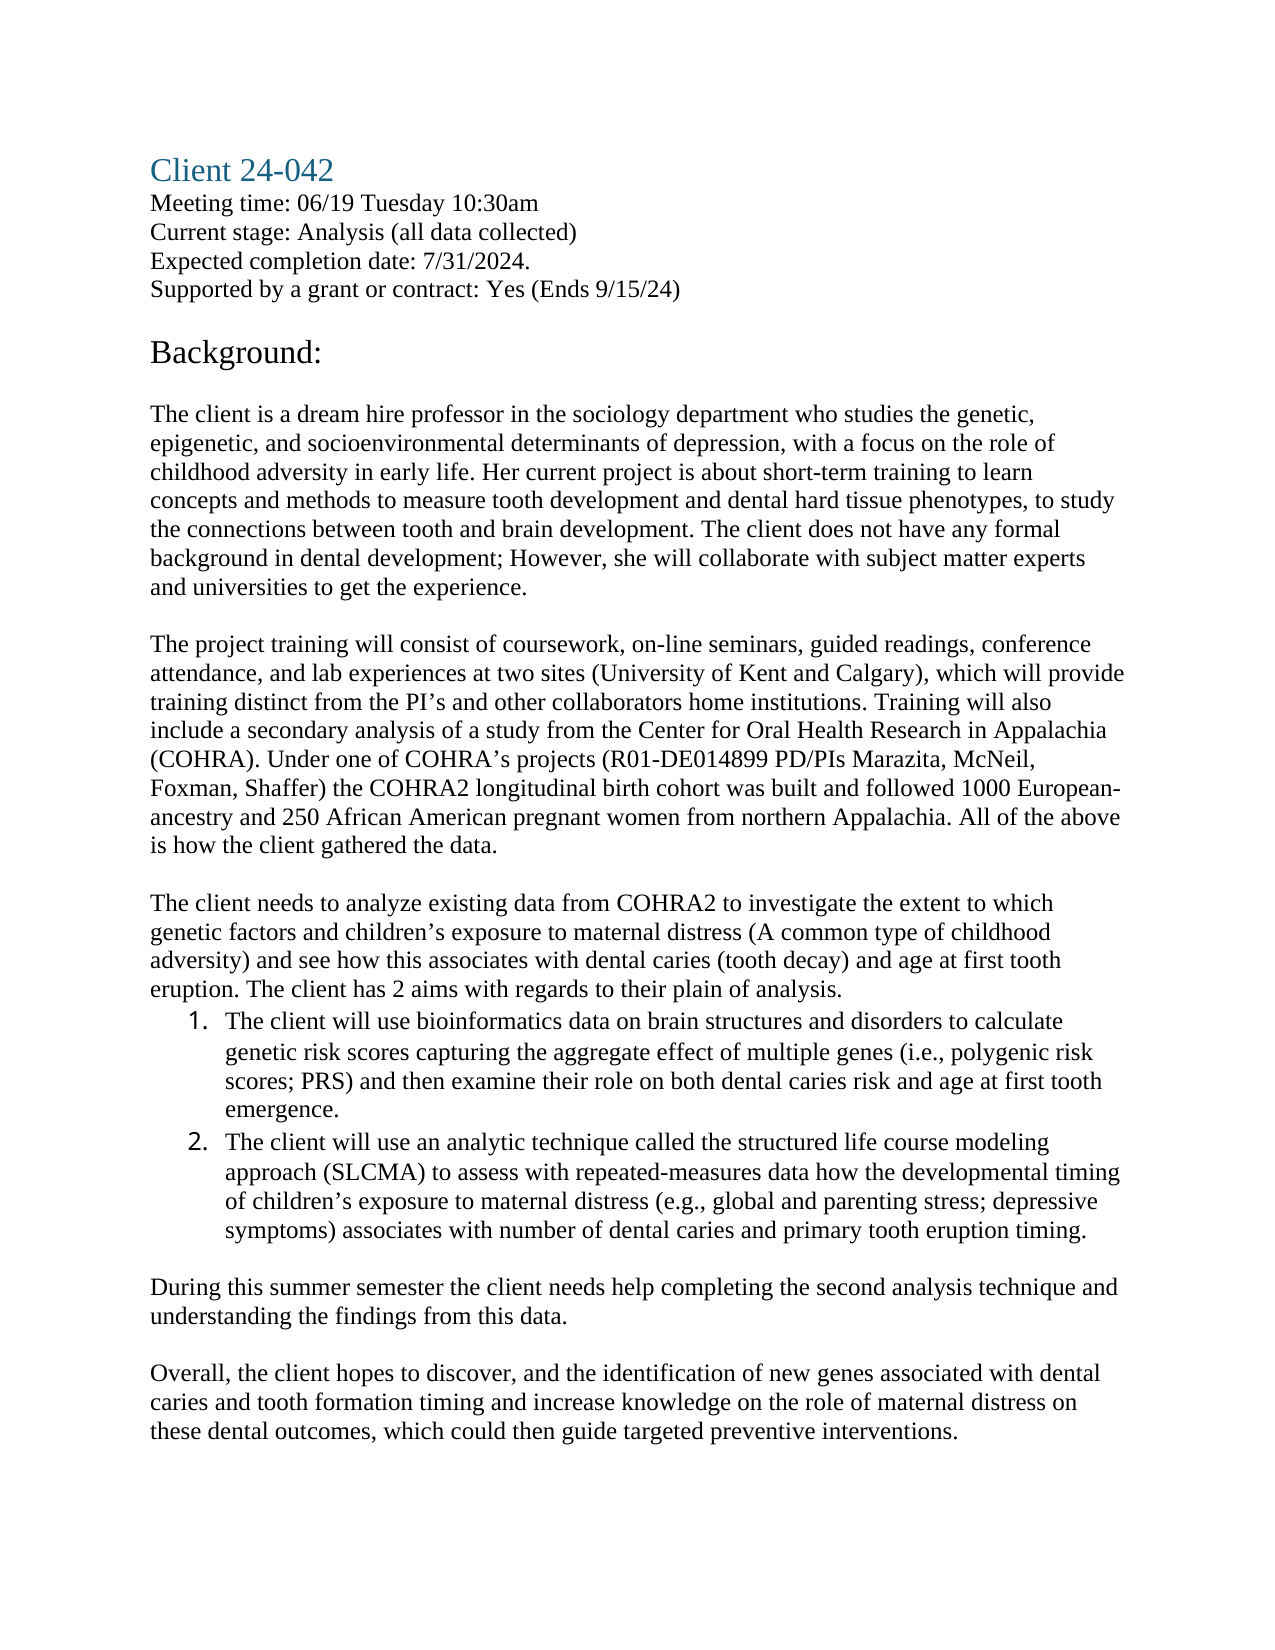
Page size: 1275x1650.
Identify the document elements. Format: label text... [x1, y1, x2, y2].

text Current stage: Analysis (all data collected) [150, 217, 1125, 246]
text The client is a dream hire professor in the sociology department who studies the genetic, epigenetic, and socioenvironmental determinants of depression, with a focus on the role of childhood adversity in early life. Her current project is about short-term training to learn concepts and methods to measure tooth development and dental hard tissue phenotypes, to study the connections between tooth and brain development. The client does not have any formal background in dental development; However, she will collaborate with subject matter experts and universities to get the experience. [150, 399, 1125, 600]
text Overall, the client hopes to discover, and the identification of new genes associated with dental caries and tooth formation timing and increase knowledge on the role of maternal distress on these dental outcomes, which could then guide targeted preventive interventions. [150, 1358, 1125, 1445]
list The client will use bioinformatics data on brain structures and disorders to calculate genetic risk scores capturing the aggregate effect of multiple genes (i.e., polygenic risk scores; PRS) and then examine their role on both dental caries risk and age at first tooth emergence. [187, 1003, 1125, 1123]
text Background: [150, 332, 1125, 370]
text Meeting time: 06/19 Tuesday 10:30am [150, 188, 1125, 217]
text The client needs to analyze existing data from COHRA2 to investigate the extent to which genetic factors and children’s exposure to maternal distress (A common type of childhood adversity) and see how this associates with dental caries (tooth decay) and age at first tooth eruption. The client has 2 aims with regards to their plain of analysis. [150, 888, 1125, 1003]
text During this summer semester the client needs help completing the second analysis technique and understanding the findings from this data. [150, 1272, 1125, 1330]
text Expected completion date: 7/31/2024. [150, 246, 1125, 274]
list The client will use an analytic technique called the structured life course modeling approach (SLCMA) to assess with repeated-measures data how the developmental timing of children’s exposure to maternal distress (e.g., global and parenting stress; depressive symptoms) associates with number of dental caries and primary tooth eruption timing. [187, 1123, 1125, 1243]
text The project training will consist of coursework, on-line seminars, guided readings, conference attendance, and lab experiences at two sites (University of Kent and Calgary), which will provide training distinct from the PI’s and other collaborators home institutions. Training will also include a secondary analysis of a study from the Center for Oral Health Research in Appalachia (COHRA). Under one of COHRA’s projects (R01-DE014899 PD/PIs Marazita, McNeil, Foxman, Shaffer) the COHRA2 longitudinal birth cohort was built and followed 1000 European-ancestry and 250 African American pregnant women from northern Appalachia. All of the above is how the client gathered the data. [150, 629, 1125, 859]
text Client 24-042 [150, 150, 1125, 188]
text Supported by a grant or contract: Yes (Ends 9/15/24) [150, 274, 1125, 303]
